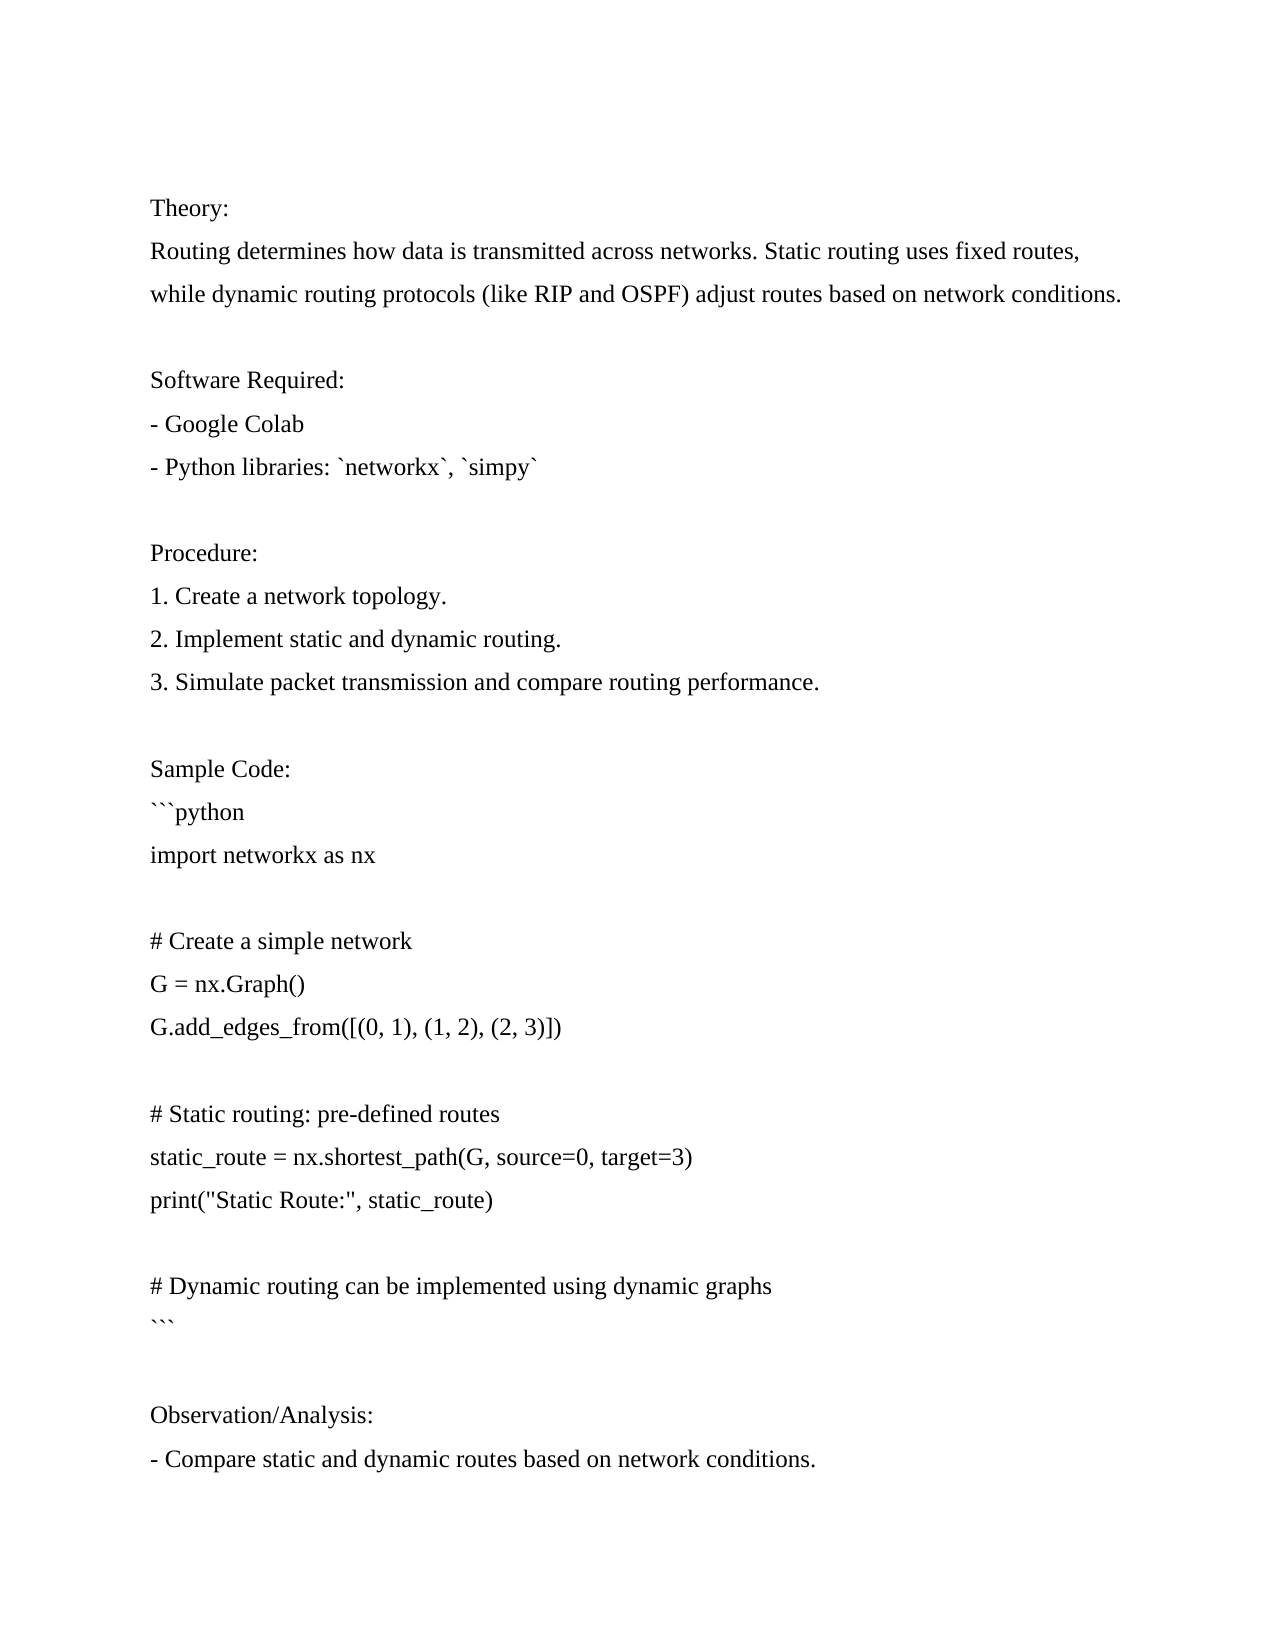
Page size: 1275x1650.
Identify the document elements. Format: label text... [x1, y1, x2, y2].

text ``` [150, 1314, 1125, 1343]
text 3. Simulate packet transmission and compare routing performance. [150, 667, 1125, 696]
text ```python [150, 797, 1125, 826]
text G = nx.Graph() [150, 969, 1125, 998]
text - Google Colab [150, 409, 1125, 437]
text G.add_edges_from([(0, 1), (1, 2), (2, 3)]) [150, 1012, 1125, 1041]
text Theory: [150, 193, 1125, 222]
text 1. Create a network topology. [150, 581, 1125, 610]
text import networkx as nx [150, 840, 1125, 869]
text Procedure: [150, 538, 1125, 567]
text - Compare static and dynamic routes based on network conditions. [150, 1444, 1125, 1472]
text # Create a simple network [150, 926, 1125, 955]
text Sample Code: [150, 754, 1125, 782]
text # Static routing: pre-defined routes [150, 1099, 1125, 1127]
text - Python libraries: `networkx`, `simpy` [150, 452, 1125, 481]
text Routing determines how data is transmitted across networks. Static routing uses fixed routes, while dynamic routing protocols (like RIP and OSPF) adjust routes based on network conditions. [150, 236, 1125, 308]
text 2. Implement static and dynamic routing. [150, 624, 1125, 653]
text static_route = nx.shortest_path(G, source=0, target=3) [150, 1142, 1125, 1171]
text print("Static Route:", static_route) [150, 1185, 1125, 1214]
text Observation/Analysis: [150, 1401, 1125, 1429]
text Software Required: [150, 366, 1125, 394]
text # Dynamic routing can be implemented using dynamic graphs [150, 1271, 1125, 1300]
